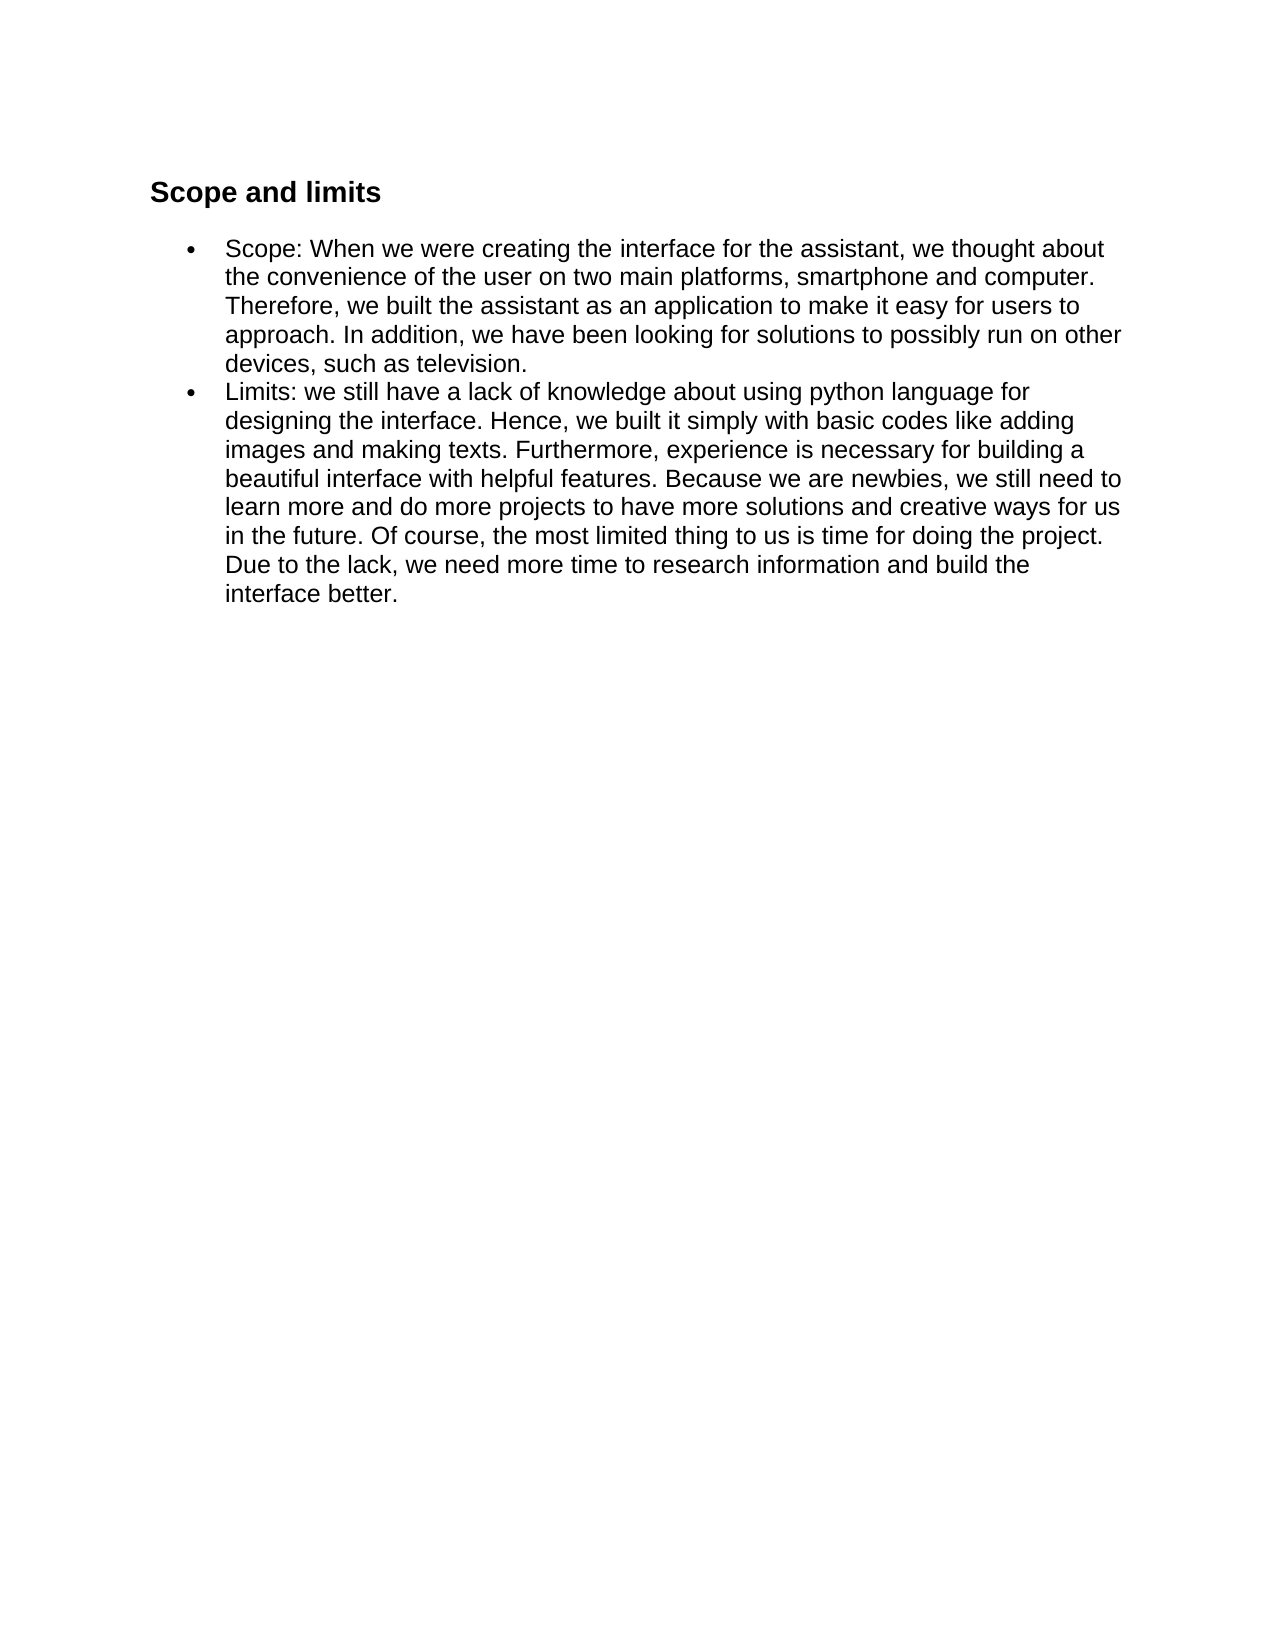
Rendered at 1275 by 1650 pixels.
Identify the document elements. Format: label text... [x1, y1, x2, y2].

text Scope and limits [150, 175, 1125, 208]
list Scope: When we were creating the interface for the assistant, we thought about the convenience of the user on two main platforms, smartphone and computer. Therefore, we built the assistant as an application to make it easy for users to approach. In addition, we have been looking for solutions to possibly run on other devices, such as television. [187, 233, 1125, 377]
list Limits: we still have a lack of knowledge about using python language for designing the interface. Hence, we built it simply with basic codes like adding images and making texts. Furthermore, experience is necessary for building a beautiful interface with helpful features. Because we are newbies, we still need to learn more and do more projects to have more solutions and creative ways for us in the future. Of course, the most limited thing to us is time for doing the project. Due to the lack, we need more time to research information and build the interface better. [187, 377, 1125, 607]
